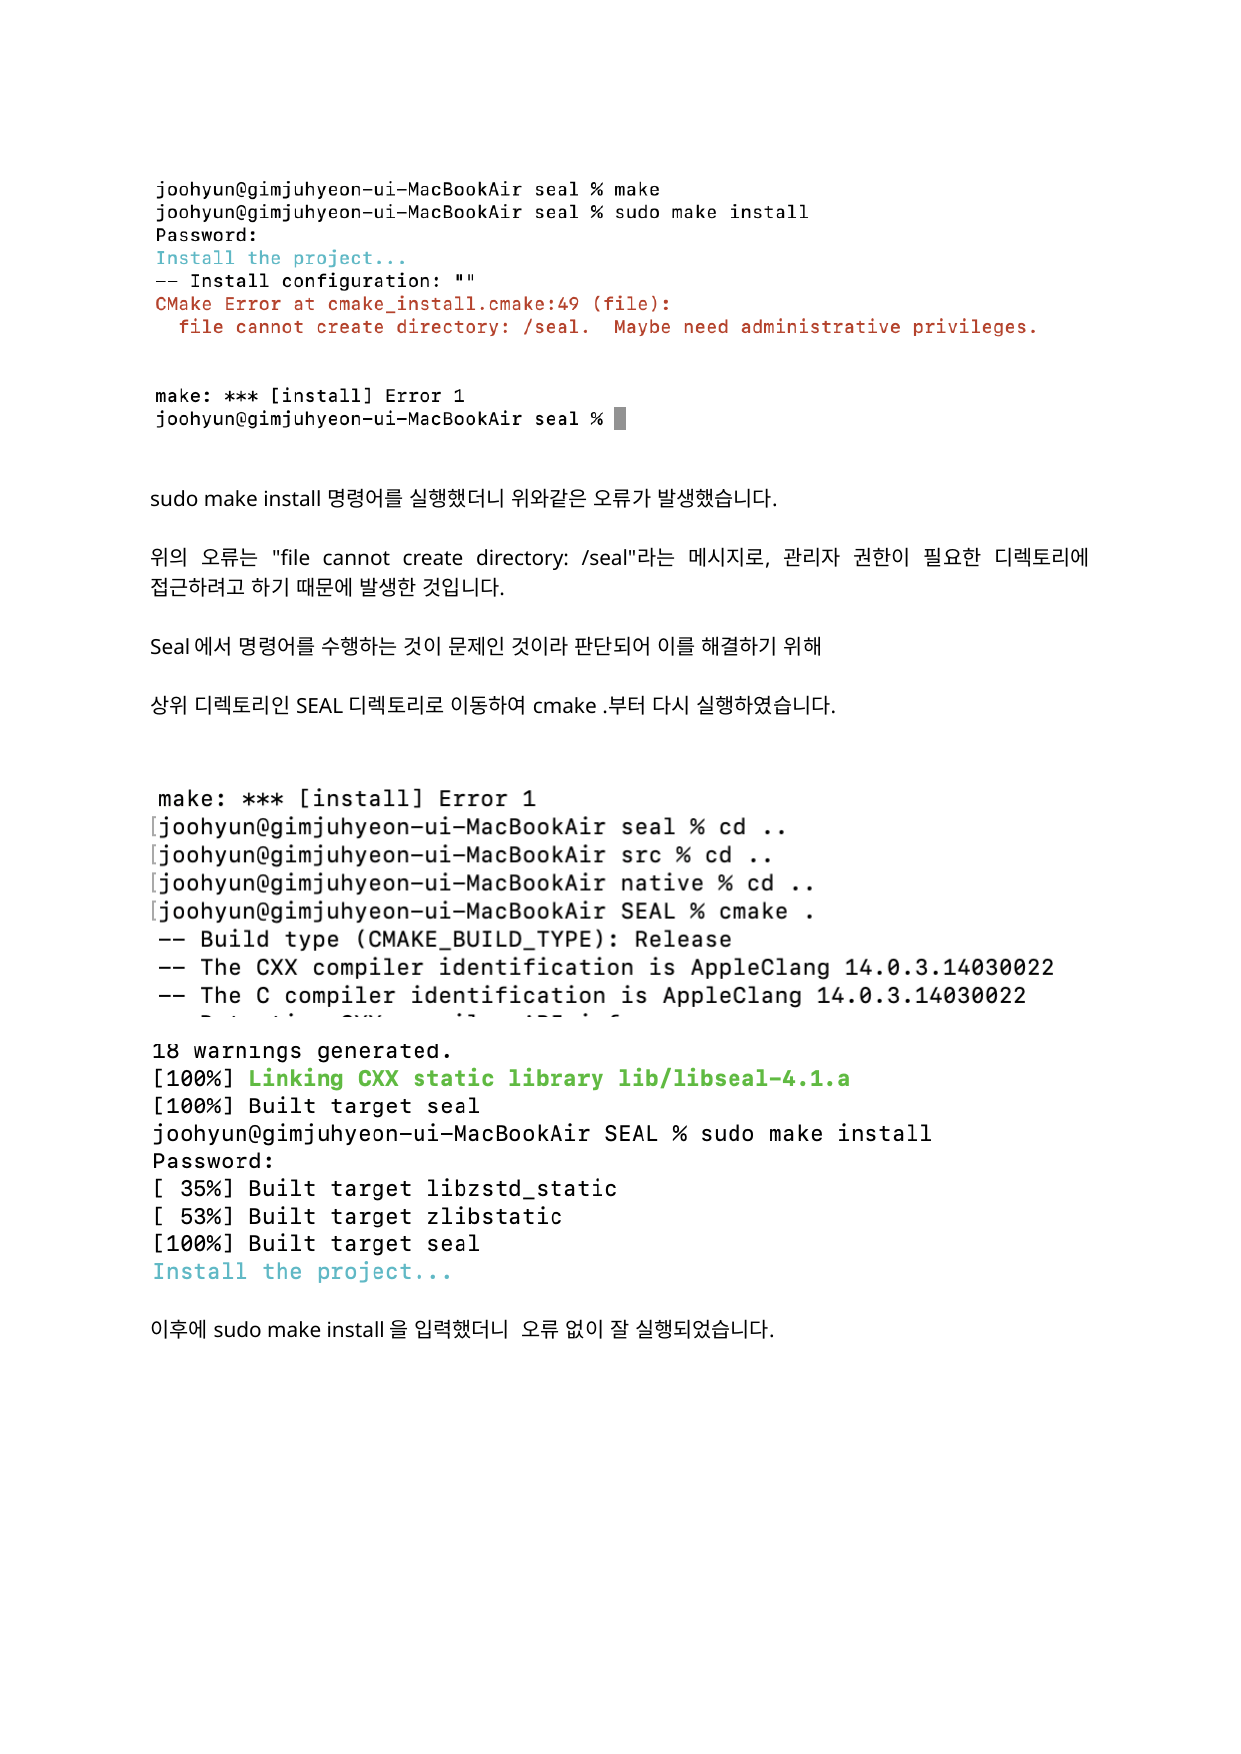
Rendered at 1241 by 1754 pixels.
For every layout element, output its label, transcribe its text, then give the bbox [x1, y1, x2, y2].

text 상위 디렉토리인 SEAL 디렉토리로 이동하여 cmake .부터 다시 실행하였습니다. [150, 689, 1090, 719]
picture [150, 1044, 1091, 1286]
text 위의 오류는 "file cannot create directory: /seal"라는 메시지로, 관리자 권한이 필요한 디렉토리에 접근하려고 하기 때문에 발생한 것입니다. [150, 541, 1090, 602]
picture [150, 177, 1091, 454]
picture [150, 776, 1091, 1017]
text Seal에서 명령어를 수행하는 것이 문제인 것이라 판단되어 이를 해결하기 위해 [150, 630, 1090, 661]
text sudo make install 명령어를 실행했더니 위와같은 오류가 발생했습니다. [150, 482, 1090, 513]
text 이후에 sudo make install을 입력했더니 오류 없이 잘 실행되었습니다. [150, 1313, 1090, 1344]
